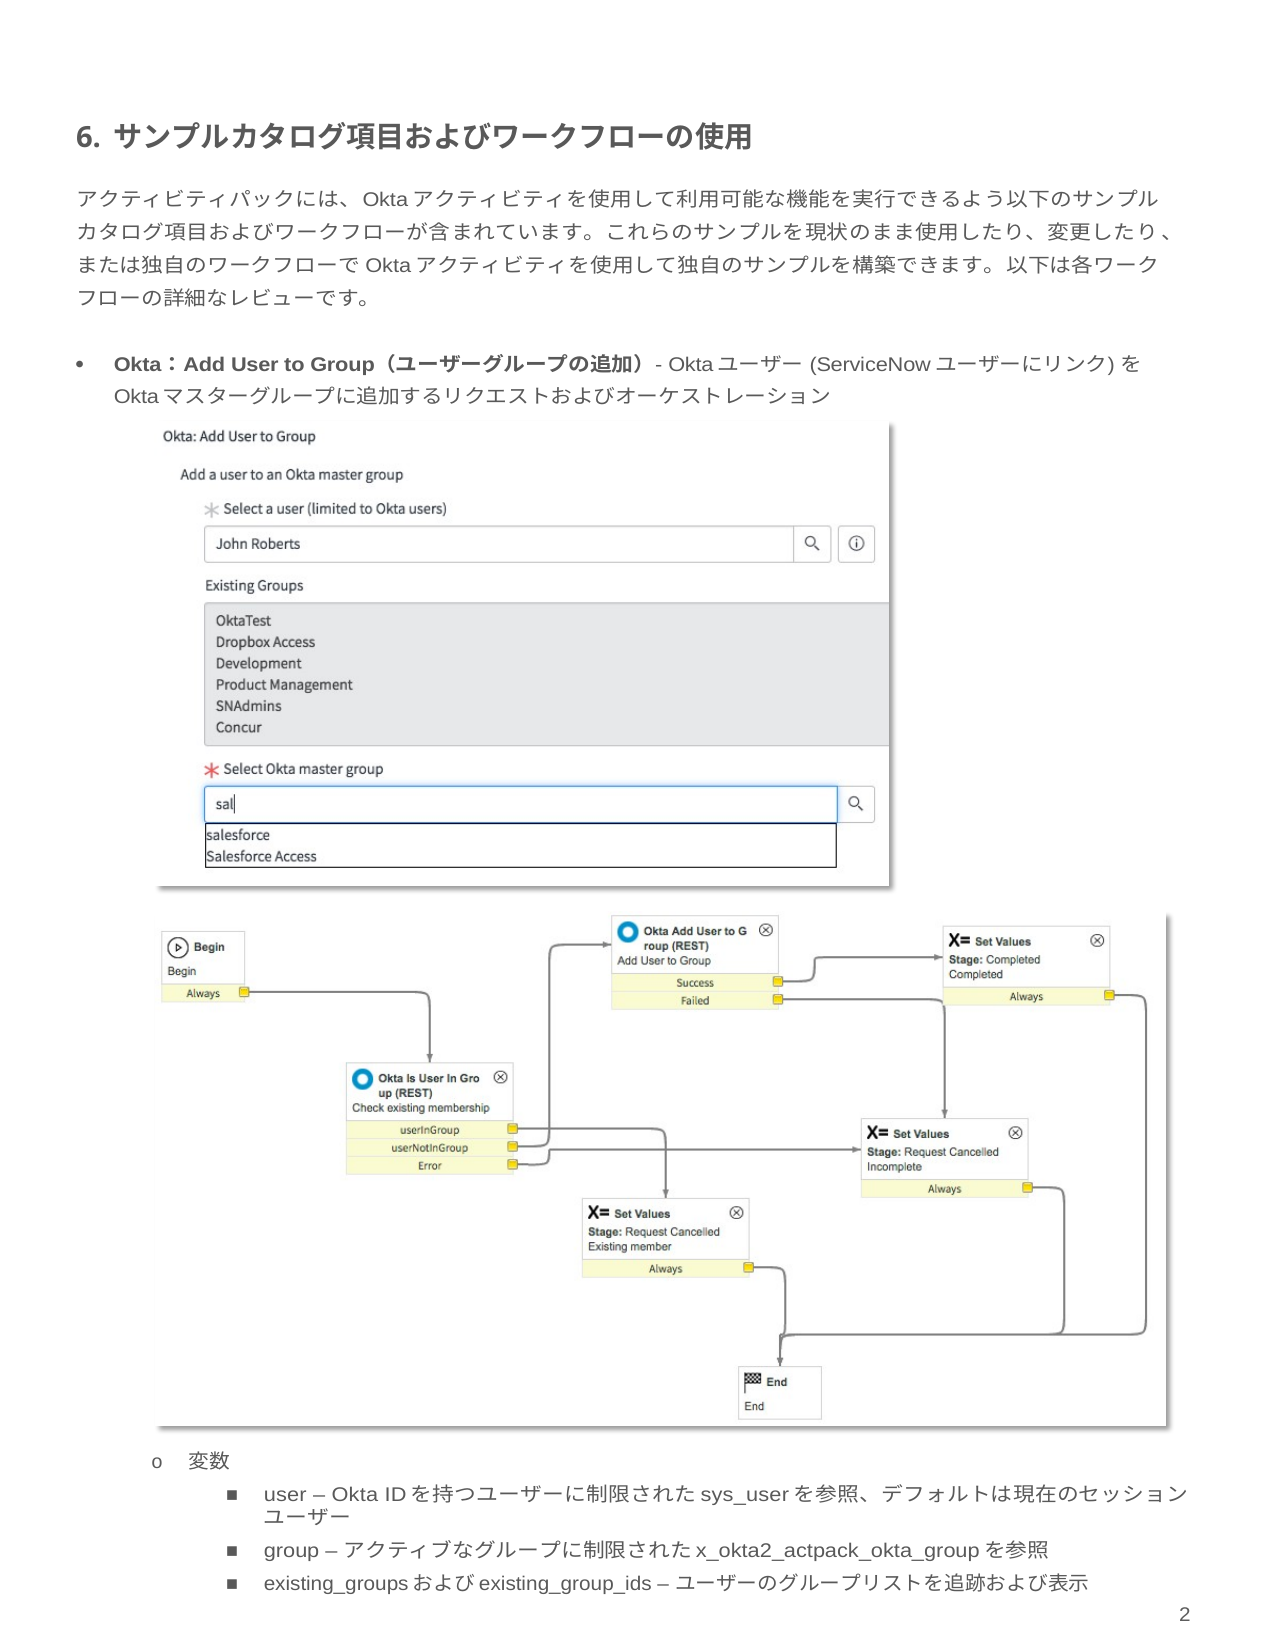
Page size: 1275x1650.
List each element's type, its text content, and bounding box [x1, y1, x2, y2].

subtitle サンプルカタログ項目およびワークフローの使用 [76, 114, 1229, 156]
picture [150, 416, 902, 899]
list existing_groupsおよびexisting_group_ids – ユーザーのグループリストを追跡および表示 [226, 1572, 1229, 1595]
list group – アクティブなグループに制限されたx_okta2_actpack_okta_groupを参照 [226, 1539, 1229, 1562]
text アクティビティパックには、Oktaアクティビティを使用して利用可能な機能を実行できるよう以下のサンプルカタログ項目およびワークフローが含まれています。これらのサンプルを現状のまま使用したり、変更したり、または独自のワークフローでOktaアクティビティを使用して独自のサンプルを構築できます。以下は各ワークフローの詳細なレビューです。 [76, 188, 1161, 309]
list Okta：Add User to Group（ユーザーグループの追加）- Oktaユーザー (ServiceNowユーザーにリンク) をOktaマスターグループに追加するリクエストおよびオーケストレーション [76, 353, 1176, 408]
picture [150, 907, 1179, 1439]
list user – Okta IDを持つユーザーに制限されたsys_userを参照、デフォルトは現在のセッションユーザー [226, 1483, 1229, 1529]
